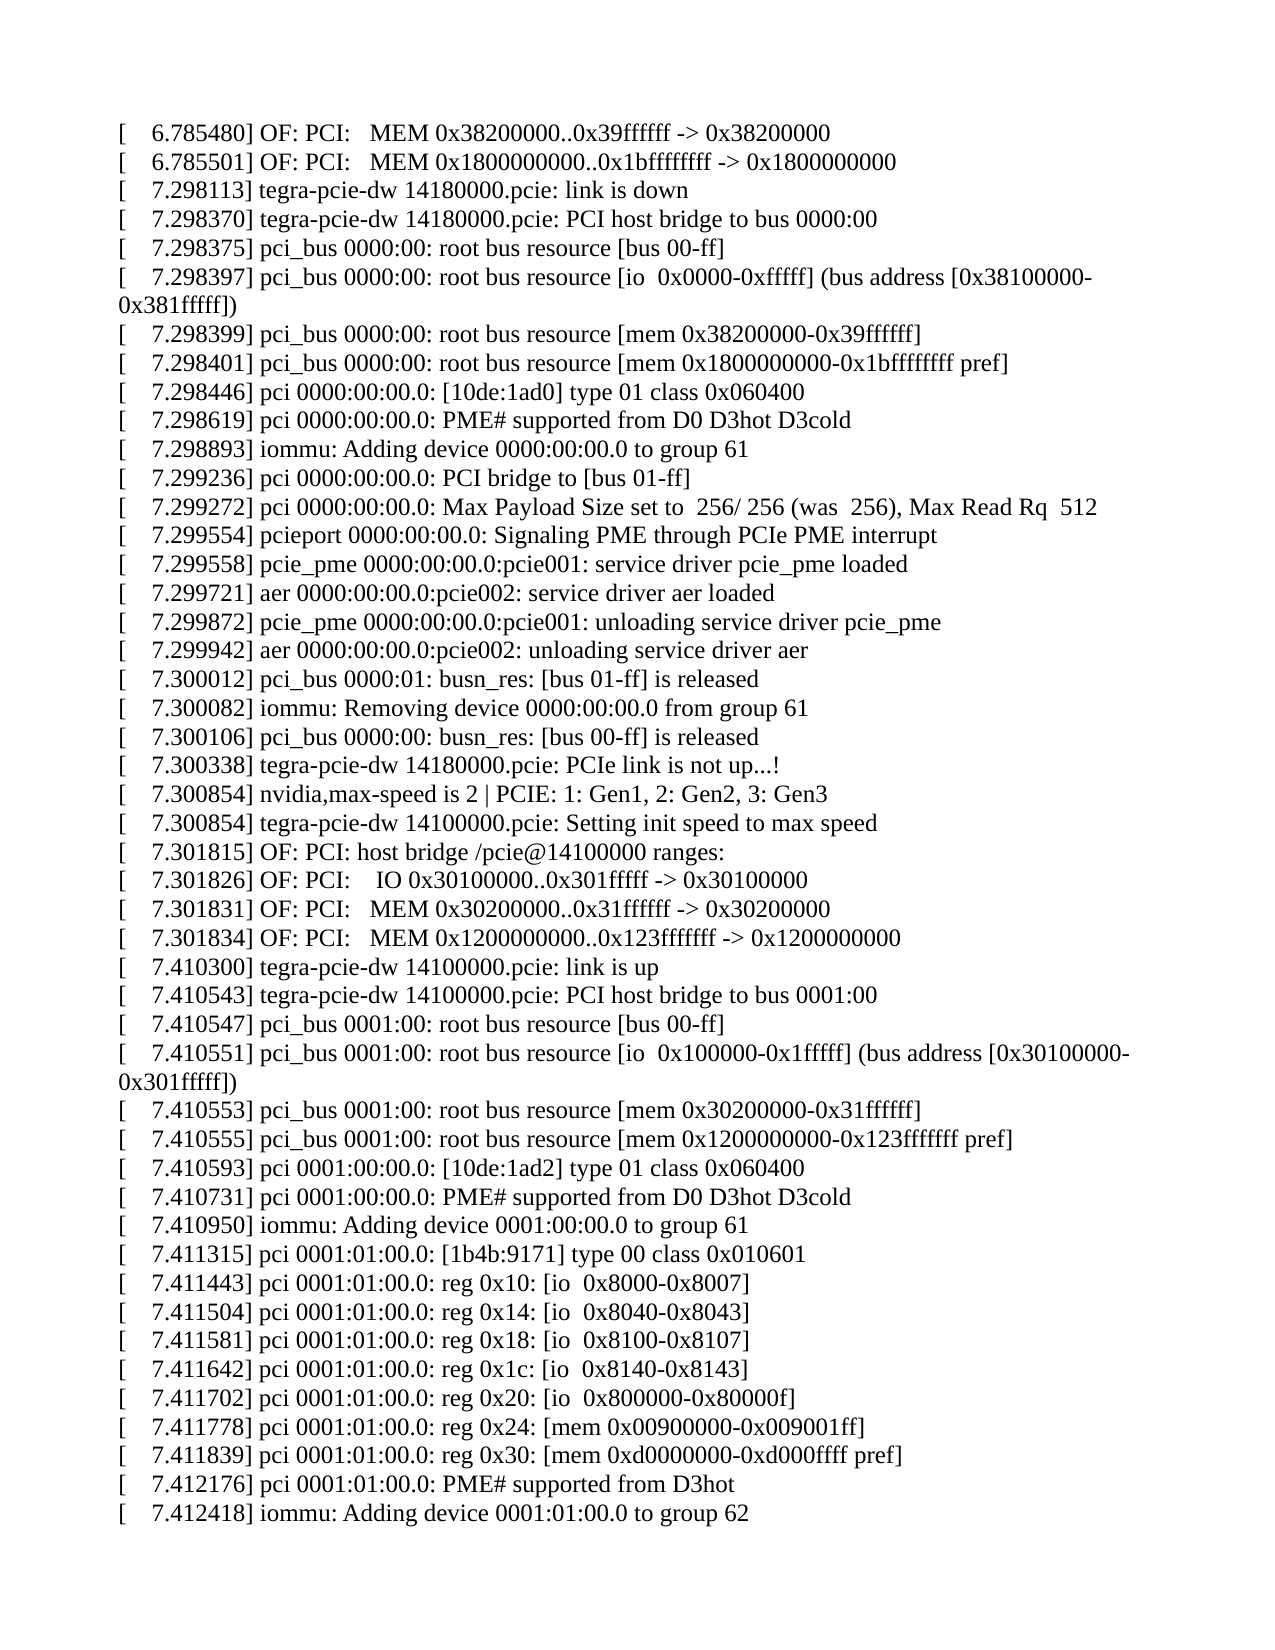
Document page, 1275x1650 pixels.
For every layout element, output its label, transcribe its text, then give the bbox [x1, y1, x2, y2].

text [ 6.785480] OF: PCI: MEM 0x38200000..0x39ffffff -> 0x38200000 [118, 118, 1157, 147]
text [ 7.299942] aer 0000:00:00.0:pcie002: unloading service driver aer [118, 636, 1157, 664]
text [ 7.301831] OF: PCI: MEM 0x30200000..0x31ffffff -> 0x30200000 [118, 894, 1157, 923]
text [ 7.412418] iommu: Adding device 0001:01:00.0 to group 62 [118, 1498, 1157, 1527]
text [ 7.411443] pci 0001:01:00.0: reg 0x10: [io 0x8000-0x8007] [118, 1268, 1157, 1297]
text [ 7.411315] pci 0001:01:00.0: [1b4b:9171] type 00 class 0x010601 [118, 1239, 1157, 1268]
text [ 7.300012] pci_bus 0000:01: busn_res: [bus 01-ff] is released [118, 664, 1157, 693]
text [ 7.410551] pci_bus 0001:00: root bus resource [io 0x100000-0x1fffff] (bus address [0x30100000-0x301fffff]) [118, 1038, 1157, 1096]
text [ 7.410555] pci_bus 0001:00: root bus resource [mem 0x1200000000-0x123fffffff pref] [118, 1124, 1157, 1153]
text [ 7.298893] iommu: Adding device 0000:00:00.0 to group 61 [118, 434, 1157, 463]
text [ 7.299558] pcie_pme 0000:00:00.0:pcie001: service driver pcie_pme loaded [118, 549, 1157, 578]
text [ 7.410950] iommu: Adding device 0001:00:00.0 to group 61 [118, 1211, 1157, 1239]
text [ 7.410543] tegra-pcie-dw 14100000.pcie: PCI host bridge to bus 0001:00 [118, 981, 1157, 1009]
text [ 7.298375] pci_bus 0000:00: root bus resource [bus 00-ff] [118, 233, 1157, 262]
text [ 7.299554] pcieport 0000:00:00.0: Signaling PME through PCIe PME interrupt [118, 521, 1157, 549]
text [ 7.300854] nvidia,max-speed is 2 | PCIE: 1: Gen1, 2: Gen2, 3: Gen3 [118, 779, 1157, 808]
text [ 7.298397] pci_bus 0000:00: root bus resource [io 0x0000-0xfffff] (bus address [0x38100000-0x381fffff]) [118, 262, 1157, 319]
text [ 7.411504] pci 0001:01:00.0: reg 0x14: [io 0x8040-0x8043] [118, 1297, 1157, 1326]
text [ 7.301815] OF: PCI: host bridge /pcie@14100000 ranges: [118, 837, 1157, 866]
text [ 7.300854] tegra-pcie-dw 14100000.pcie: Setting init speed to max speed [118, 808, 1157, 837]
text [ 7.298370] tegra-pcie-dw 14180000.pcie: PCI host bridge to bus 0000:00 [118, 204, 1157, 233]
text [ 7.298113] tegra-pcie-dw 14180000.pcie: link is down [118, 176, 1157, 204]
text [ 7.298401] pci_bus 0000:00: root bus resource [mem 0x1800000000-0x1bffffffff pref] [118, 348, 1157, 377]
text [ 7.412176] pci 0001:01:00.0: PME# supported from D3hot [118, 1469, 1157, 1498]
text [ 7.411642] pci 0001:01:00.0: reg 0x1c: [io 0x8140-0x8143] [118, 1354, 1157, 1383]
text [ 7.300082] iommu: Removing device 0000:00:00.0 from group 61 [118, 693, 1157, 722]
text [ 7.411581] pci 0001:01:00.0: reg 0x18: [io 0x8100-0x8107] [118, 1326, 1157, 1354]
text [ 7.299272] pci 0000:00:00.0: Max Payload Size set to 256/ 256 (was 256), Max Read Rq 512 [118, 492, 1157, 521]
text [ 7.299236] pci 0000:00:00.0: PCI bridge to [bus 01-ff] [118, 463, 1157, 492]
text [ 7.301826] OF: PCI: IO 0x30100000..0x301fffff -> 0x30100000 [118, 866, 1157, 894]
text [ 7.410547] pci_bus 0001:00: root bus resource [bus 00-ff] [118, 1009, 1157, 1038]
text [ 7.298446] pci 0000:00:00.0: [10de:1ad0] type 01 class 0x060400 [118, 377, 1157, 406]
text [ 7.300338] tegra-pcie-dw 14180000.pcie: PCIe link is not up...! [118, 751, 1157, 779]
text [ 7.300106] pci_bus 0000:00: busn_res: [bus 00-ff] is released [118, 722, 1157, 751]
text [ 7.410731] pci 0001:00:00.0: PME# supported from D0 D3hot D3cold [118, 1182, 1157, 1211]
text [ 6.785501] OF: PCI: MEM 0x1800000000..0x1bffffffff -> 0x1800000000 [118, 147, 1157, 176]
text [ 7.410300] tegra-pcie-dw 14100000.pcie: link is up [118, 952, 1157, 981]
text [ 7.298399] pci_bus 0000:00: root bus resource [mem 0x38200000-0x39ffffff] [118, 319, 1157, 348]
text [ 7.299721] aer 0000:00:00.0:pcie002: service driver aer loaded [118, 578, 1157, 607]
text [ 7.411702] pci 0001:01:00.0: reg 0x20: [io 0x800000-0x80000f] [118, 1383, 1157, 1412]
text [ 7.411778] pci 0001:01:00.0: reg 0x24: [mem 0x00900000-0x009001ff] [118, 1412, 1157, 1441]
text [ 7.410553] pci_bus 0001:00: root bus resource [mem 0x30200000-0x31ffffff] [118, 1096, 1157, 1124]
text [ 7.410593] pci 0001:00:00.0: [10de:1ad2] type 01 class 0x060400 [118, 1153, 1157, 1182]
text [ 7.298619] pci 0000:00:00.0: PME# supported from D0 D3hot D3cold [118, 406, 1157, 434]
text [ 7.299872] pcie_pme 0000:00:00.0:pcie001: unloading service driver pcie_pme [118, 607, 1157, 636]
text [ 7.411839] pci 0001:01:00.0: reg 0x30: [mem 0xd0000000-0xd000ffff pref] [118, 1441, 1157, 1469]
text [ 7.301834] OF: PCI: MEM 0x1200000000..0x123fffffff -> 0x1200000000 [118, 923, 1157, 952]
